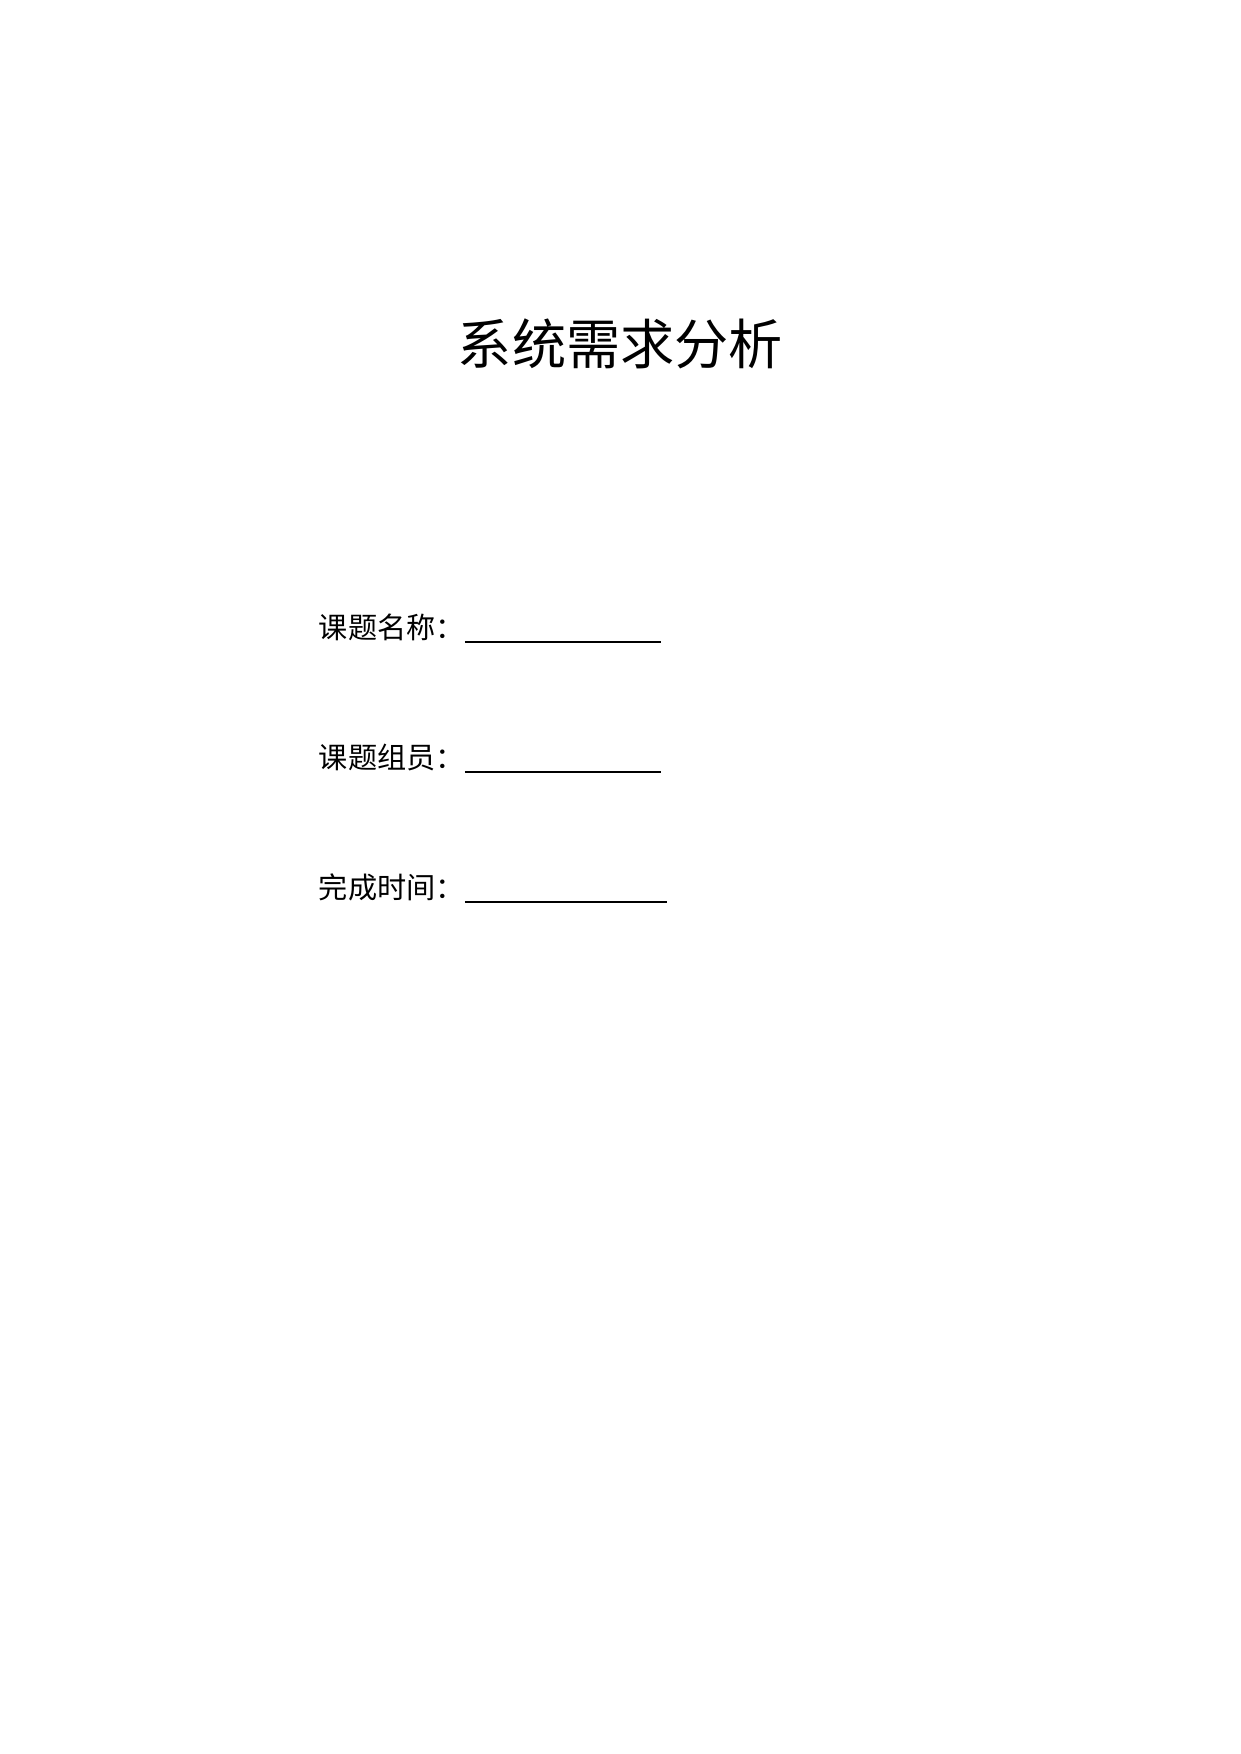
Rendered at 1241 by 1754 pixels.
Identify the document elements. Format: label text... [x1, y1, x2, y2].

text 课题名称： [187, 593, 1053, 658]
text 课题组员： [187, 723, 1053, 788]
text 完成时间： [187, 853, 1053, 918]
text 系统需求分析 [187, 292, 1053, 389]
